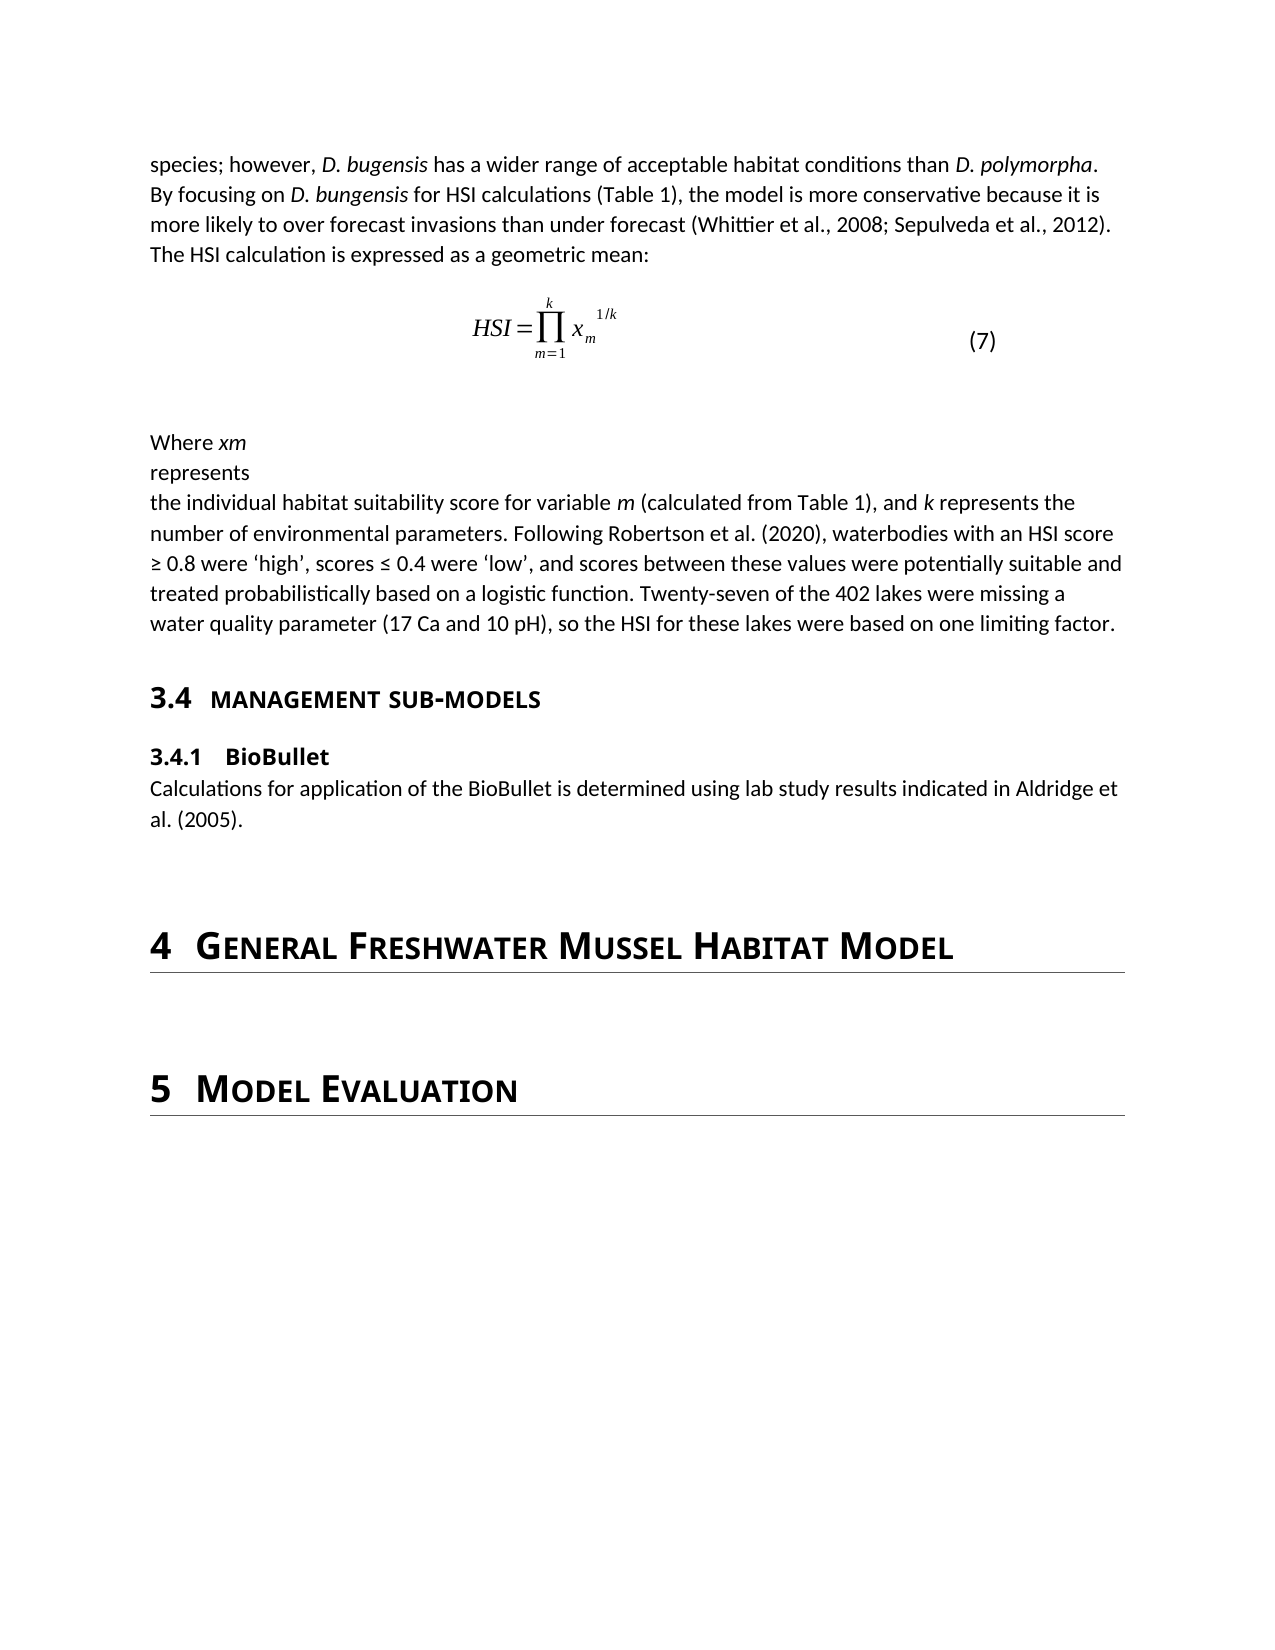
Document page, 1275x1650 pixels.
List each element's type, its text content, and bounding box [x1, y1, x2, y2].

table_header (7) [788, 295, 1275, 478]
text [150, 150, 1125, 269]
text Where xm represents the individual habitat suitability score for variable m (calculated from Table 1), and k represents the number of environmental parameters. Following Robertson et al. (2020), waterbodies with an HSI score ≥ 0.8 were ‘high’, scores ≤ 0.4 were ‘low’, and scores between these values were potentially suitable and treated probabilistically based on a logistic function. Twenty-seven of the 402 lakes were missing a water quality parameter (17 Ca and 10 pH), so the HSI for these lakes were based on one limiting factor. [150, 428, 1125, 637]
table_header [301, 295, 788, 478]
text Calculations for application of the BioBullet is determined using lab study results indicated in Aldridge et al. (2005). [150, 774, 1125, 833]
subtitle management sub-models [150, 677, 1125, 717]
subtitle BioBullet [150, 741, 1125, 772]
subtitle Model Evaluation [150, 1062, 1125, 1115]
subtitle General Freshwater Mussel Habitat Model [150, 919, 1125, 972]
